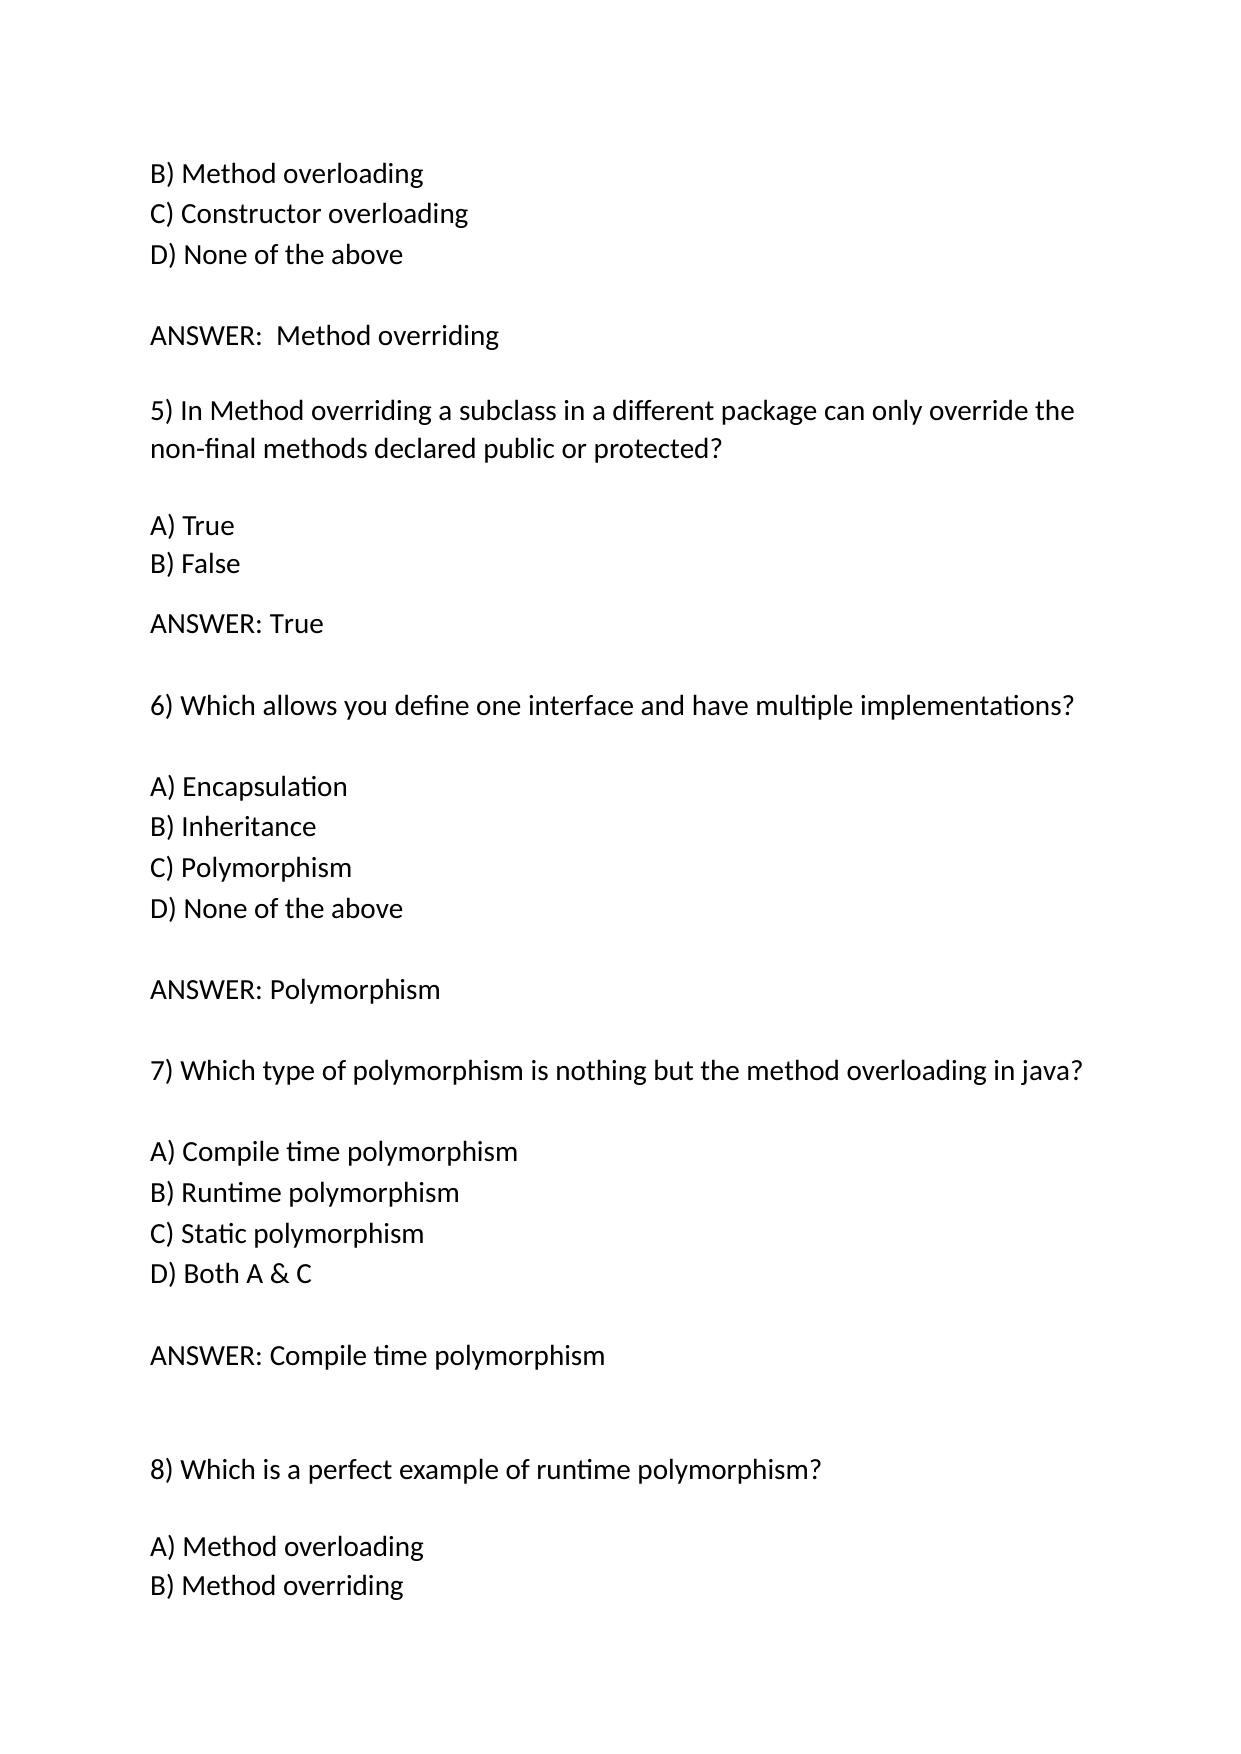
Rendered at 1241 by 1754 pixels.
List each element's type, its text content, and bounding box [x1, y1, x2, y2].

text 5) In Method overriding a subclass in a different package can only override the non-final methods declared public or protected? A) True B) False [150, 353, 1090, 581]
text ANSWER: Method overriding [150, 312, 1090, 353]
text ANSWER: Polymorphism 7) Which type of polymorphism is nothing but the method overloading in java? A) Compile time polymorphism B) Runtime polymorphism C) Static polymorphism D) Both A & C [150, 966, 1090, 1332]
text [150, 1413, 1090, 1602]
text ANSWER: True 6) Which allows you define one interface and have multiple implementations? A) Encapsulation B) Inheritance C) Polymorphism D) None of the above [150, 600, 1090, 966]
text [150, 150, 1090, 272]
text ANSWER: Compile time polymorphism [150, 1332, 1090, 1413]
